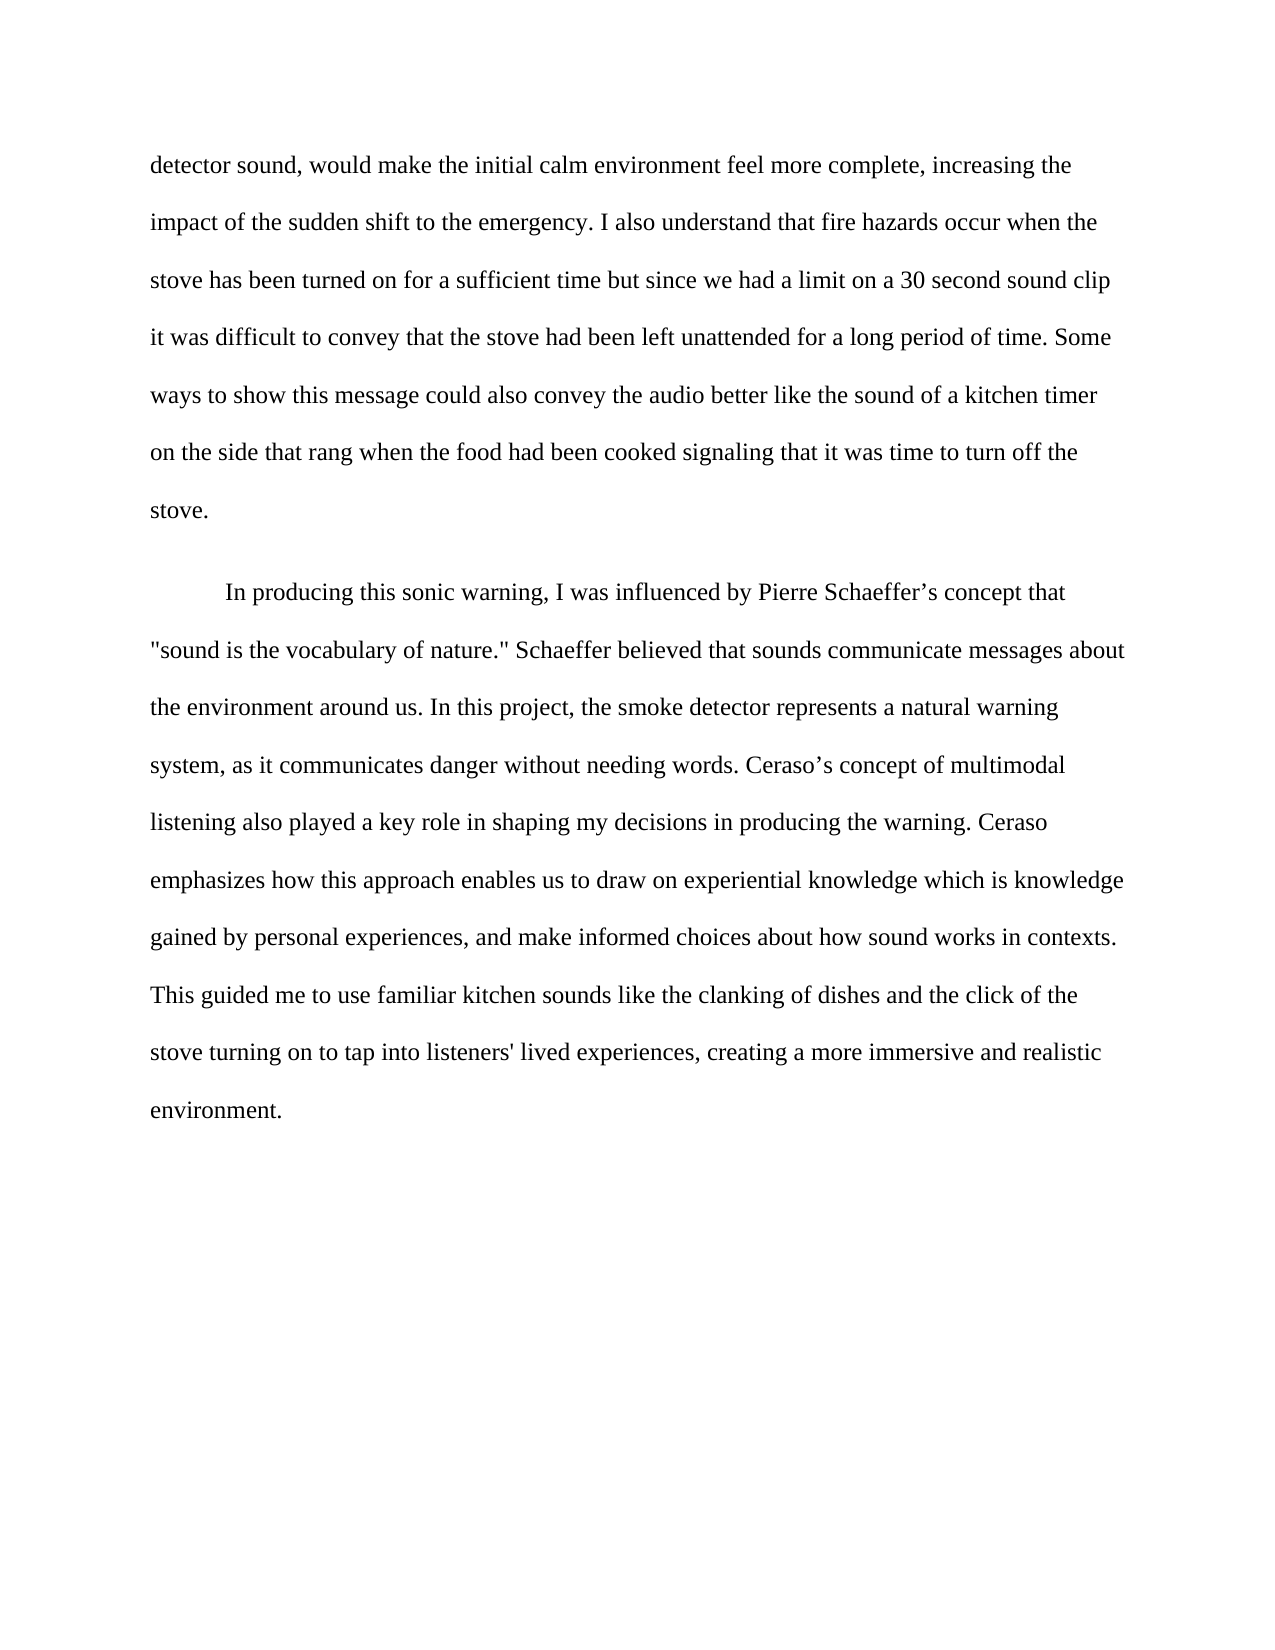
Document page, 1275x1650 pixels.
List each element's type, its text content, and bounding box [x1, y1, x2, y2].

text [150, 150, 1125, 524]
text In producing this sonic warning, I was influenced by Pierre Schaeffer’s concept that "sound is the vocabulary of nature." Schaeffer believed that sounds communicate messages about the environment around us. In this project, the smoke detector represents a natural warning system, as it communicates danger without needing words. Ceraso’s concept of multimodal listening also played a key role in shaping my decisions in producing the warning. Ceraso emphasizes how this approach enables us to draw on experiential knowledge which is knowledge gained by personal experiences, and make informed choices about how sound works in contexts. This guided me to use familiar kitchen sounds like the clanking of dishes and the click of the stove turning on to tap into listeners' lived experiences, creating a more immersive and realistic environment. [150, 577, 1125, 1124]
